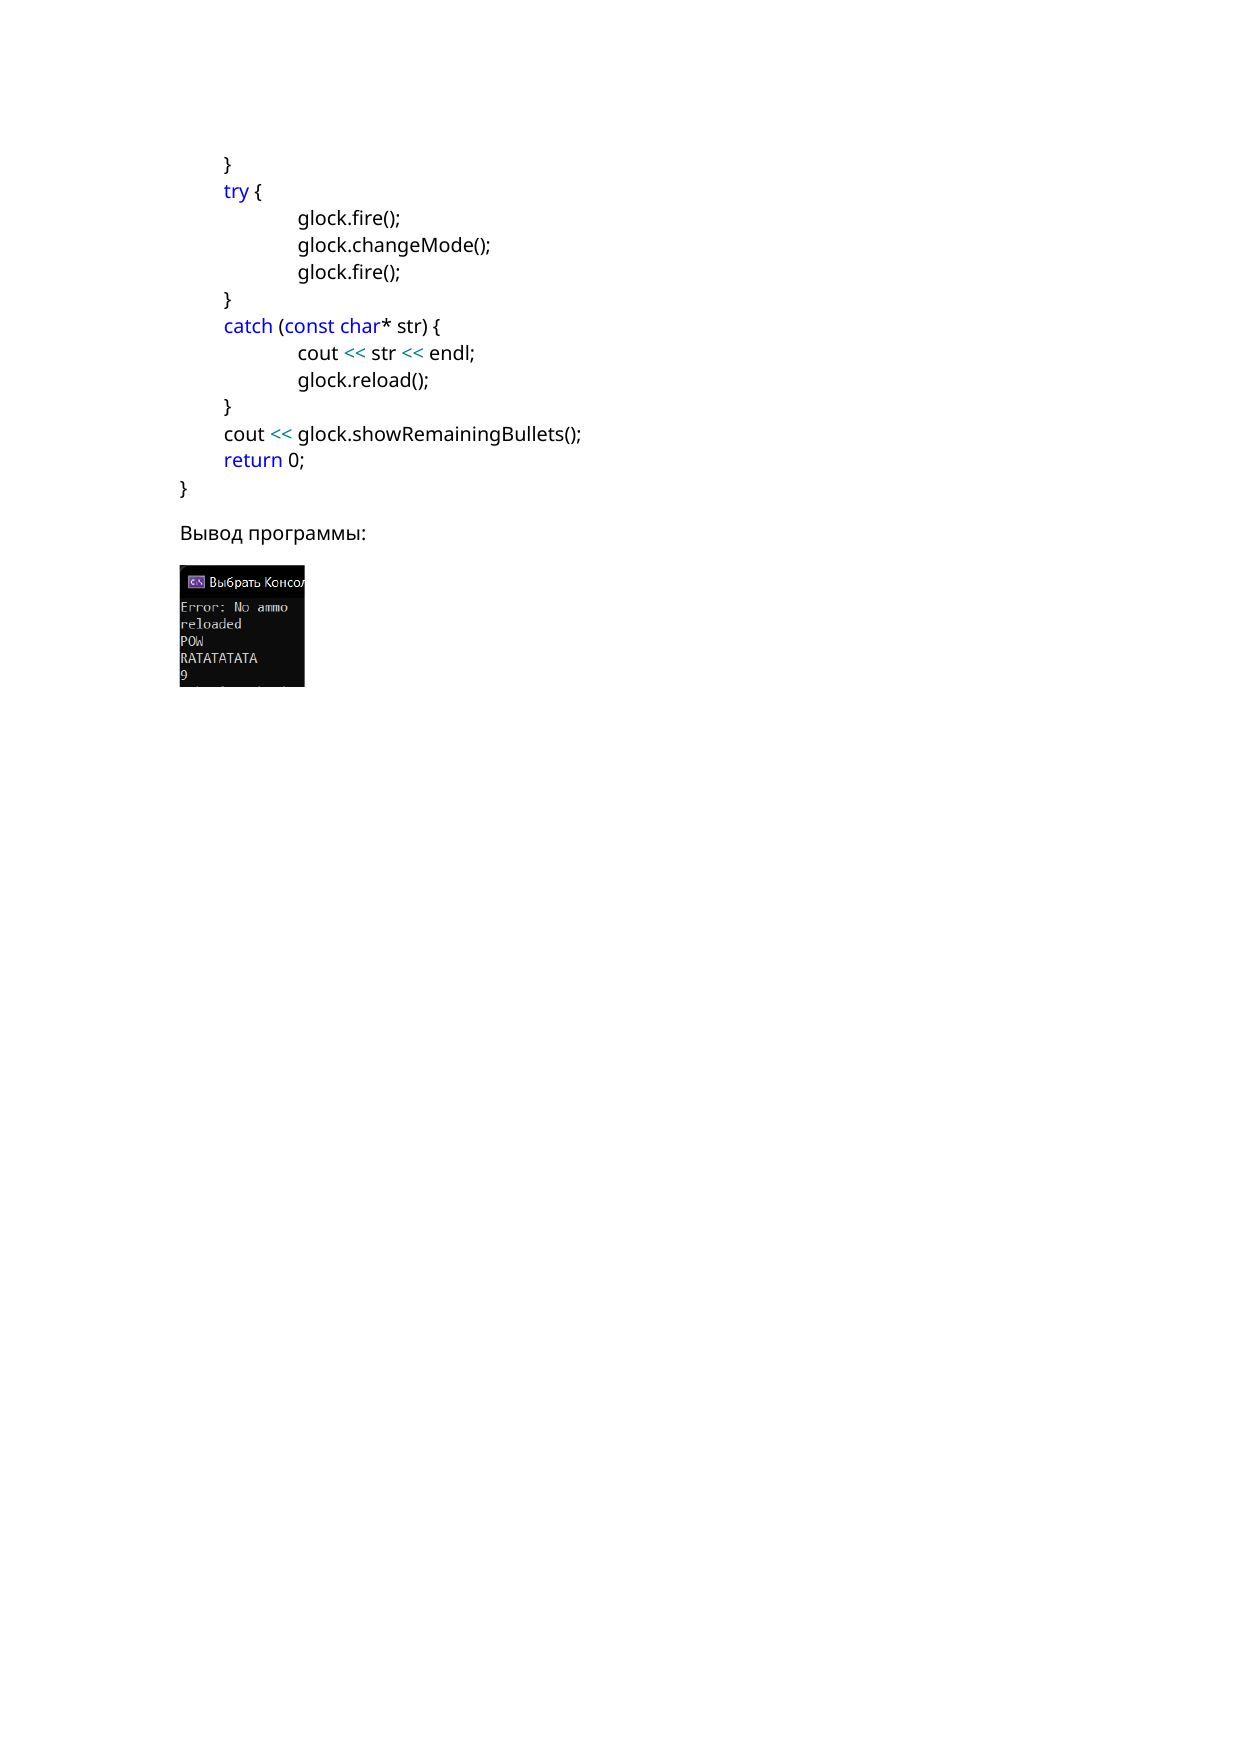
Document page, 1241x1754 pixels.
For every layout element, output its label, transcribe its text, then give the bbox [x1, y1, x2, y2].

text cout << glock.showRemainingBullets(); [150, 420, 1090, 447]
text } [150, 393, 1090, 420]
text } [150, 150, 1090, 177]
text glock.changeMode(); [150, 231, 1090, 258]
text } [150, 474, 1090, 501]
text glock.fire(); [150, 258, 1090, 285]
text glock.fire(); [150, 204, 1090, 231]
text try { [150, 177, 1090, 204]
text catch (const char* str) { [150, 312, 1090, 339]
text glock.reload(); [150, 366, 1090, 393]
text Вывод программы: [150, 519, 1090, 546]
text cout << str << endl; [150, 339, 1090, 366]
picture [179, 565, 305, 687]
text return 0; [150, 447, 1090, 474]
text } [150, 285, 1090, 312]
